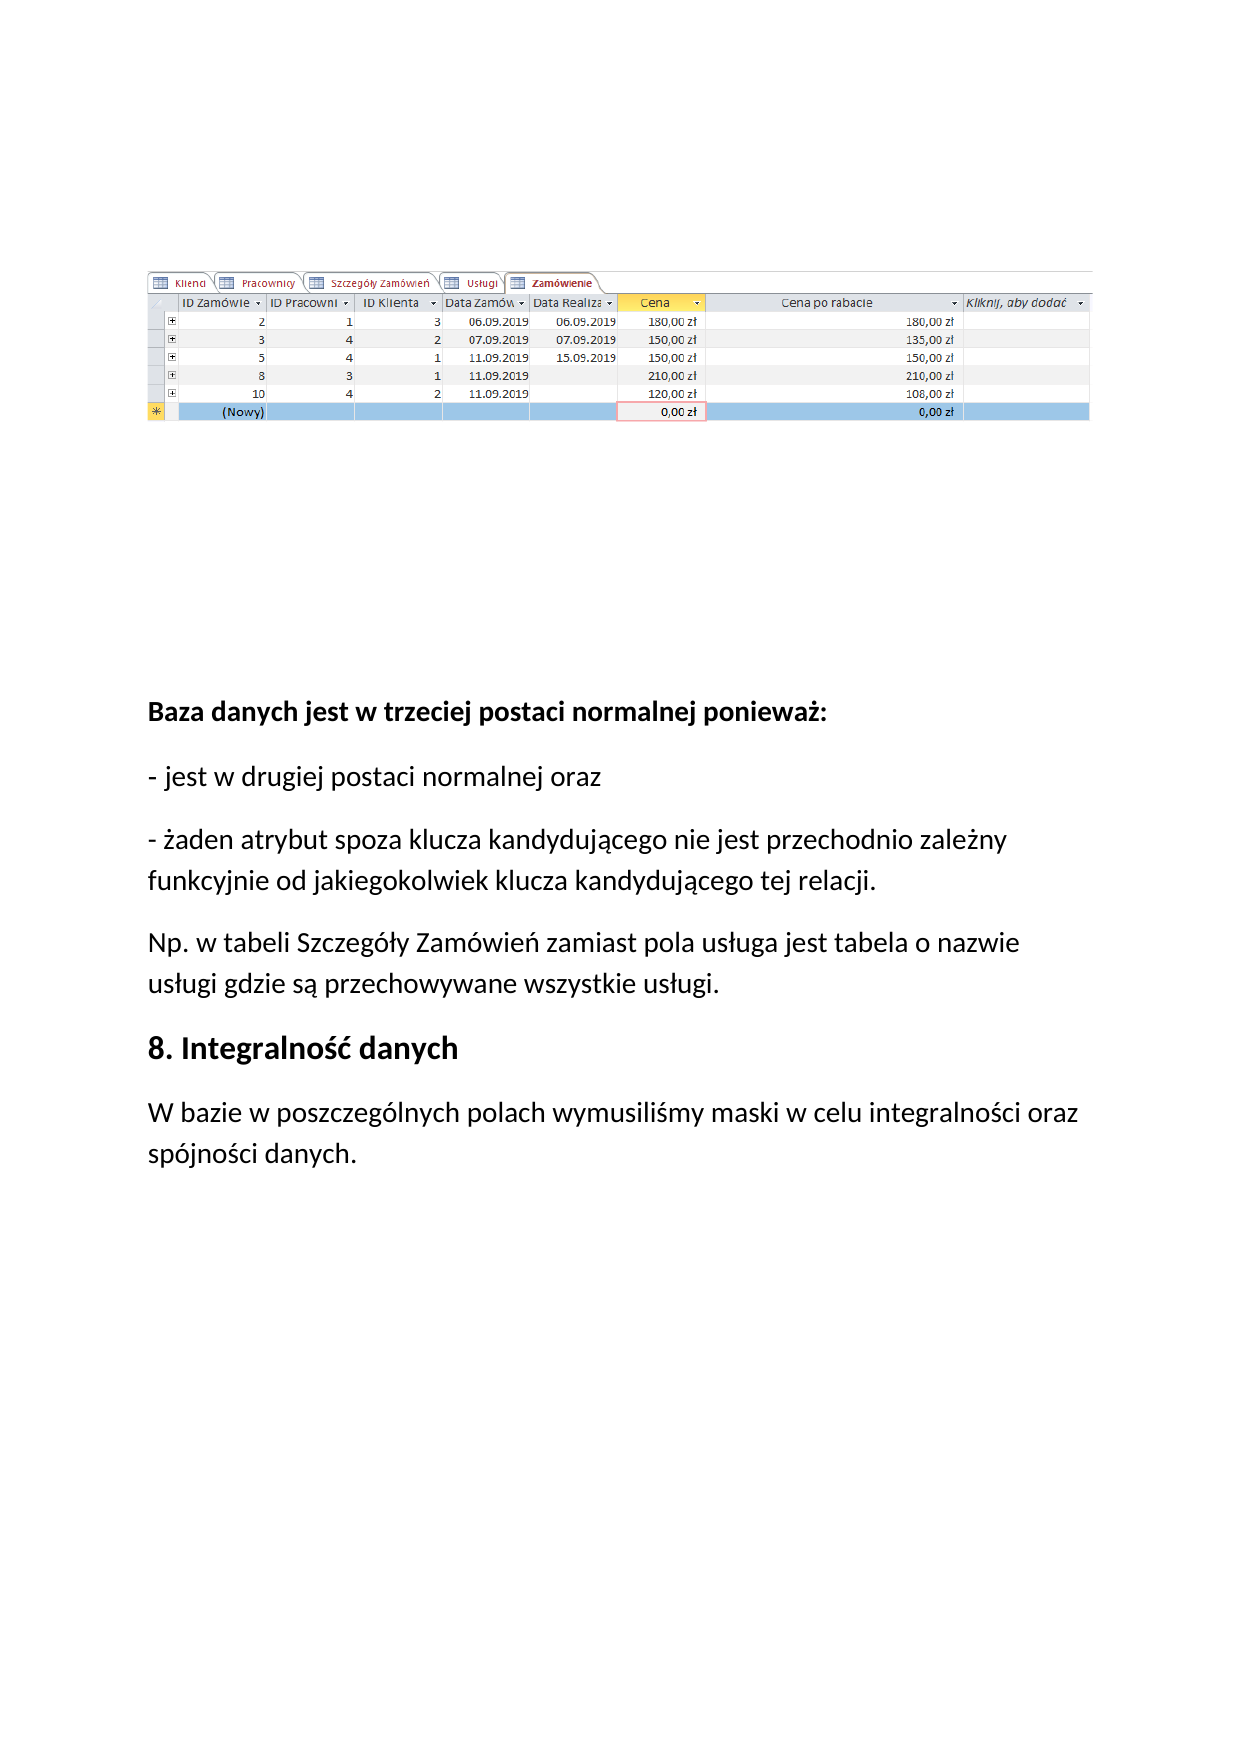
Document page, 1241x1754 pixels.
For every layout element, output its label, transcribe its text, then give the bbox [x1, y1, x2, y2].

text Np. w tabeli Szczegóły Zamówień zamiast pola usługa jest tabela o nazwie usługi gdzie są przechowywane wszystkie usługi. [148, 924, 1093, 1001]
text 8. Integralność danych [148, 1027, 1093, 1068]
picture [147, 271, 1093, 422]
text - jest w drugiej postaci normalnej oraz [148, 755, 1093, 795]
text W bazie w poszczególnych polach wymusiliśmy maski w celu integralności oraz spójności danych. [148, 1094, 1093, 1171]
text - żaden atrybut spoza klucza kandydującego nie jest przechodnio zależny funkcyjnie od jakiegokolwiek klucza kandydującego tej relacji. [148, 821, 1093, 898]
text Baza danych jest w trzeciej postaci normalnej ponieważ: [148, 693, 1093, 729]
